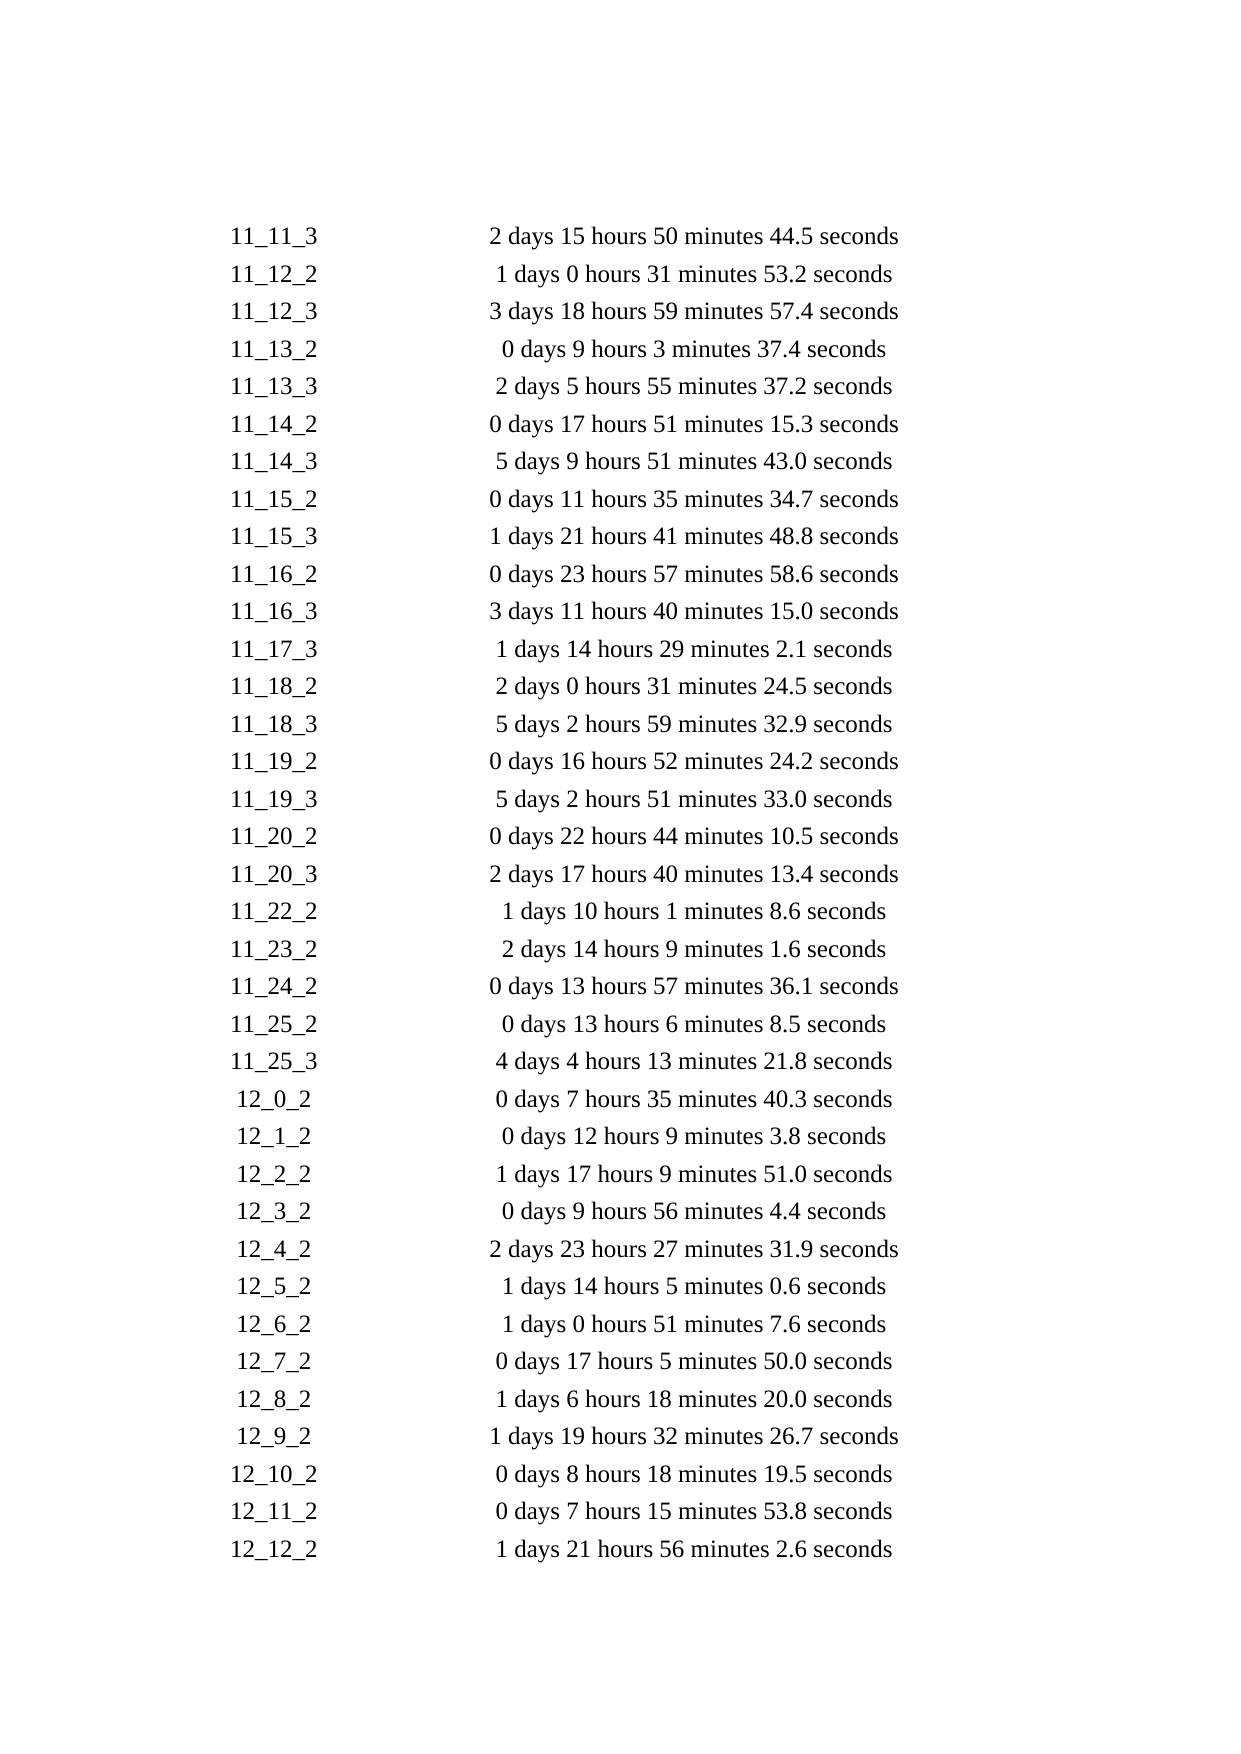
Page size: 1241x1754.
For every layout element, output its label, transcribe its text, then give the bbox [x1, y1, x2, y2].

table_cell 1 days 14 hours 29 minutes 2.1 seconds [369, 629, 1019, 667]
table_cell 12_3_2 [178, 1192, 369, 1229]
table_cell 2 days 5 hours 55 minutes 37.2 seconds [369, 367, 1019, 404]
table_cell 11_12_2 [178, 254, 369, 292]
table_cell 11_20_3 [178, 854, 369, 892]
table_cell 2 days 17 hours 40 minutes 13.4 seconds [369, 854, 1019, 892]
table_cell 1 days 0 hours 51 minutes 7.6 seconds [369, 1304, 1019, 1342]
table_cell 11_13_2 [178, 329, 369, 367]
table_cell 0 days 7 hours 15 minutes 53.8 seconds [369, 1492, 1019, 1529]
table_cell 0 days 22 hours 44 minutes 10.5 seconds [369, 817, 1019, 854]
table_cell 1 days 21 hours 56 minutes 2.6 seconds [369, 1529, 1019, 1567]
table_cell 0 days 9 hours 56 minutes 4.4 seconds [369, 1192, 1019, 1229]
table_cell 0 days 8 hours 18 minutes 19.5 seconds [369, 1454, 1019, 1492]
table_cell 11_12_3 [178, 292, 369, 329]
table_cell 0 days 17 hours 51 minutes 15.3 seconds [369, 404, 1019, 442]
table_cell 11_15_3 [178, 517, 369, 554]
table_cell 12_1_2 [178, 1117, 369, 1154]
table_cell 0 days 7 hours 35 minutes 40.3 seconds [369, 1079, 1019, 1117]
table_cell 11_20_2 [178, 817, 369, 854]
table_cell 1 days 14 hours 5 minutes 0.6 seconds [369, 1267, 1019, 1304]
table_cell 11_16_3 [178, 592, 369, 629]
table_cell 11_25_2 [178, 1004, 369, 1042]
table_cell 1 days 0 hours 31 minutes 53.2 seconds [369, 254, 1019, 292]
table_cell 11_19_3 [178, 779, 369, 817]
table_cell 11_19_2 [178, 742, 369, 779]
table_cell 5 days 2 hours 51 minutes 33.0 seconds [369, 779, 1019, 817]
table_cell 11_16_2 [178, 554, 369, 592]
table_cell 11_14_2 [178, 404, 369, 442]
table_cell 3 days 18 hours 59 minutes 57.4 seconds [369, 292, 1019, 329]
table_cell 2 days 15 hours 50 minutes 44.5 seconds [369, 217, 1019, 254]
table_cell 11_18_3 [178, 704, 369, 742]
table_cell 0 days 13 hours 6 minutes 8.5 seconds [369, 1004, 1019, 1042]
table_cell 12_5_2 [178, 1267, 369, 1304]
table_cell 5 days 2 hours 59 minutes 32.9 seconds [369, 704, 1019, 742]
table_cell 12_2_2 [178, 1154, 369, 1192]
table_cell 11_23_2 [178, 929, 369, 967]
table_cell 12_9_2 [178, 1417, 369, 1454]
table_cell 0 days 13 hours 57 minutes 36.1 seconds [369, 967, 1019, 1004]
table_cell 1 days 6 hours 18 minutes 20.0 seconds [369, 1379, 1019, 1417]
table_cell 12_4_2 [178, 1229, 369, 1267]
table_cell 0 days 9 hours 3 minutes 37.4 seconds [369, 329, 1019, 367]
table_cell 2 days 0 hours 31 minutes 24.5 seconds [369, 667, 1019, 704]
table_cell 1 days 10 hours 1 minutes 8.6 seconds [369, 892, 1019, 929]
table_cell 11_11_3 [178, 217, 369, 254]
table_cell 12_10_2 [178, 1454, 369, 1492]
table_cell 11_22_2 [178, 892, 369, 929]
table_cell 11_24_2 [178, 967, 369, 1004]
table_cell 11_18_2 [178, 667, 369, 704]
table_cell 12_0_2 [178, 1079, 369, 1117]
table_cell 2 days 23 hours 27 minutes 31.9 seconds [369, 1229, 1019, 1267]
table_cell 12_11_2 [178, 1492, 369, 1529]
table_cell 0 days 11 hours 35 minutes 34.7 seconds [369, 479, 1019, 517]
table_cell 1 days 17 hours 9 minutes 51.0 seconds [369, 1154, 1019, 1192]
table_cell 1 days 19 hours 32 minutes 26.7 seconds [369, 1417, 1019, 1454]
table_cell 4 days 4 hours 13 minutes 21.8 seconds [369, 1042, 1019, 1079]
table_cell 5 days 9 hours 51 minutes 43.0 seconds [369, 442, 1019, 479]
table_cell 12_6_2 [178, 1304, 369, 1342]
table_cell 0 days 16 hours 52 minutes 24.2 seconds [369, 742, 1019, 779]
table_cell 12_7_2 [178, 1342, 369, 1379]
table_cell 2 days 14 hours 9 minutes 1.6 seconds [369, 929, 1019, 967]
table_cell 12_12_2 [178, 1529, 369, 1567]
table_cell 1 days 21 hours 41 minutes 48.8 seconds [369, 517, 1019, 554]
table_cell 0 days 23 hours 57 minutes 58.6 seconds [369, 554, 1019, 592]
table_cell 0 days 17 hours 5 minutes 50.0 seconds [369, 1342, 1019, 1379]
table_cell 0 days 12 hours 9 minutes 3.8 seconds [369, 1117, 1019, 1154]
table_cell 3 days 11 hours 40 minutes 15.0 seconds [369, 592, 1019, 629]
table_cell 12_8_2 [178, 1379, 369, 1417]
table_cell 11_17_3 [178, 629, 369, 667]
table_cell 11_13_3 [178, 367, 369, 404]
table_cell 11_25_3 [178, 1042, 369, 1079]
table_cell 11_14_3 [178, 442, 369, 479]
table_cell 11_15_2 [178, 479, 369, 517]
